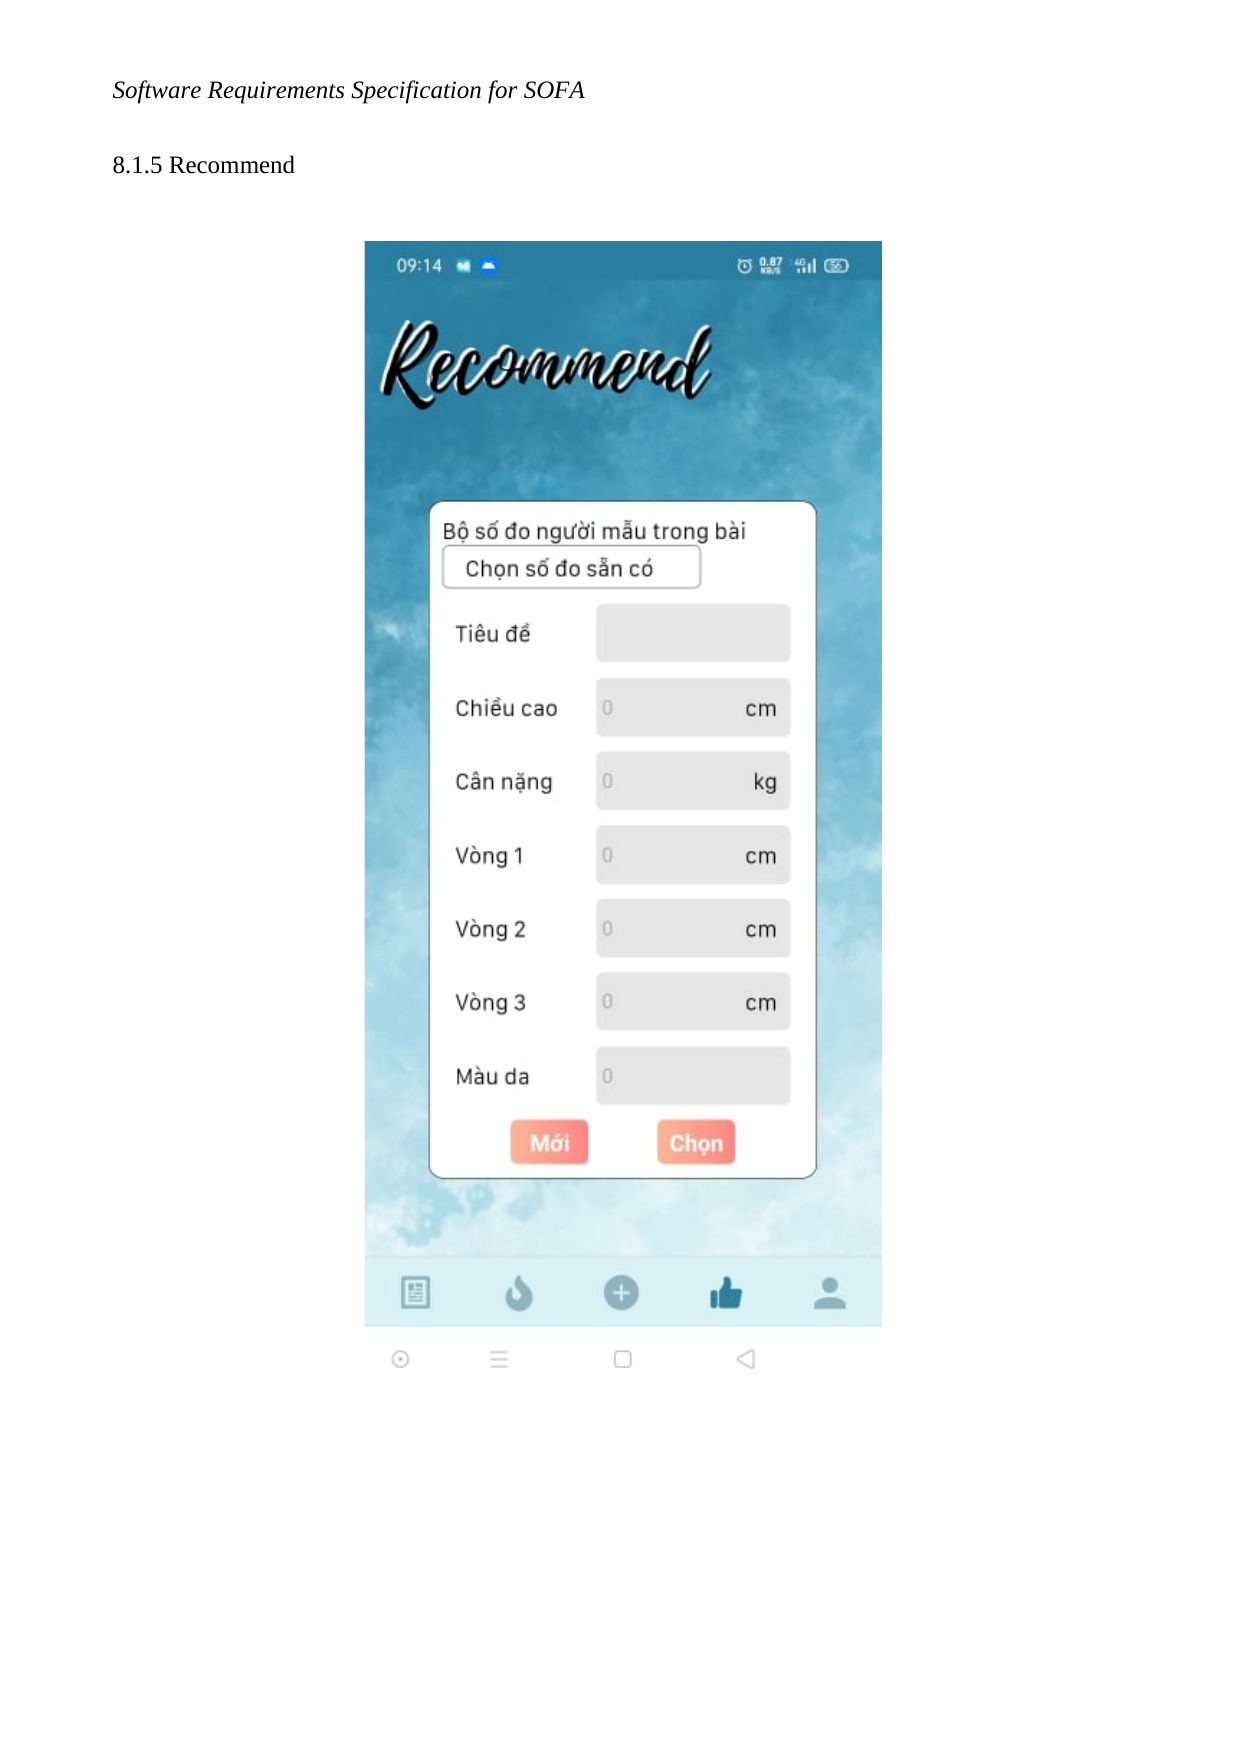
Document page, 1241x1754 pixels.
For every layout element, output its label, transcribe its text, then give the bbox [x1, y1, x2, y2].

picture [364, 241, 882, 1391]
text 8.1.5 Recommend [112, 150, 1128, 179]
